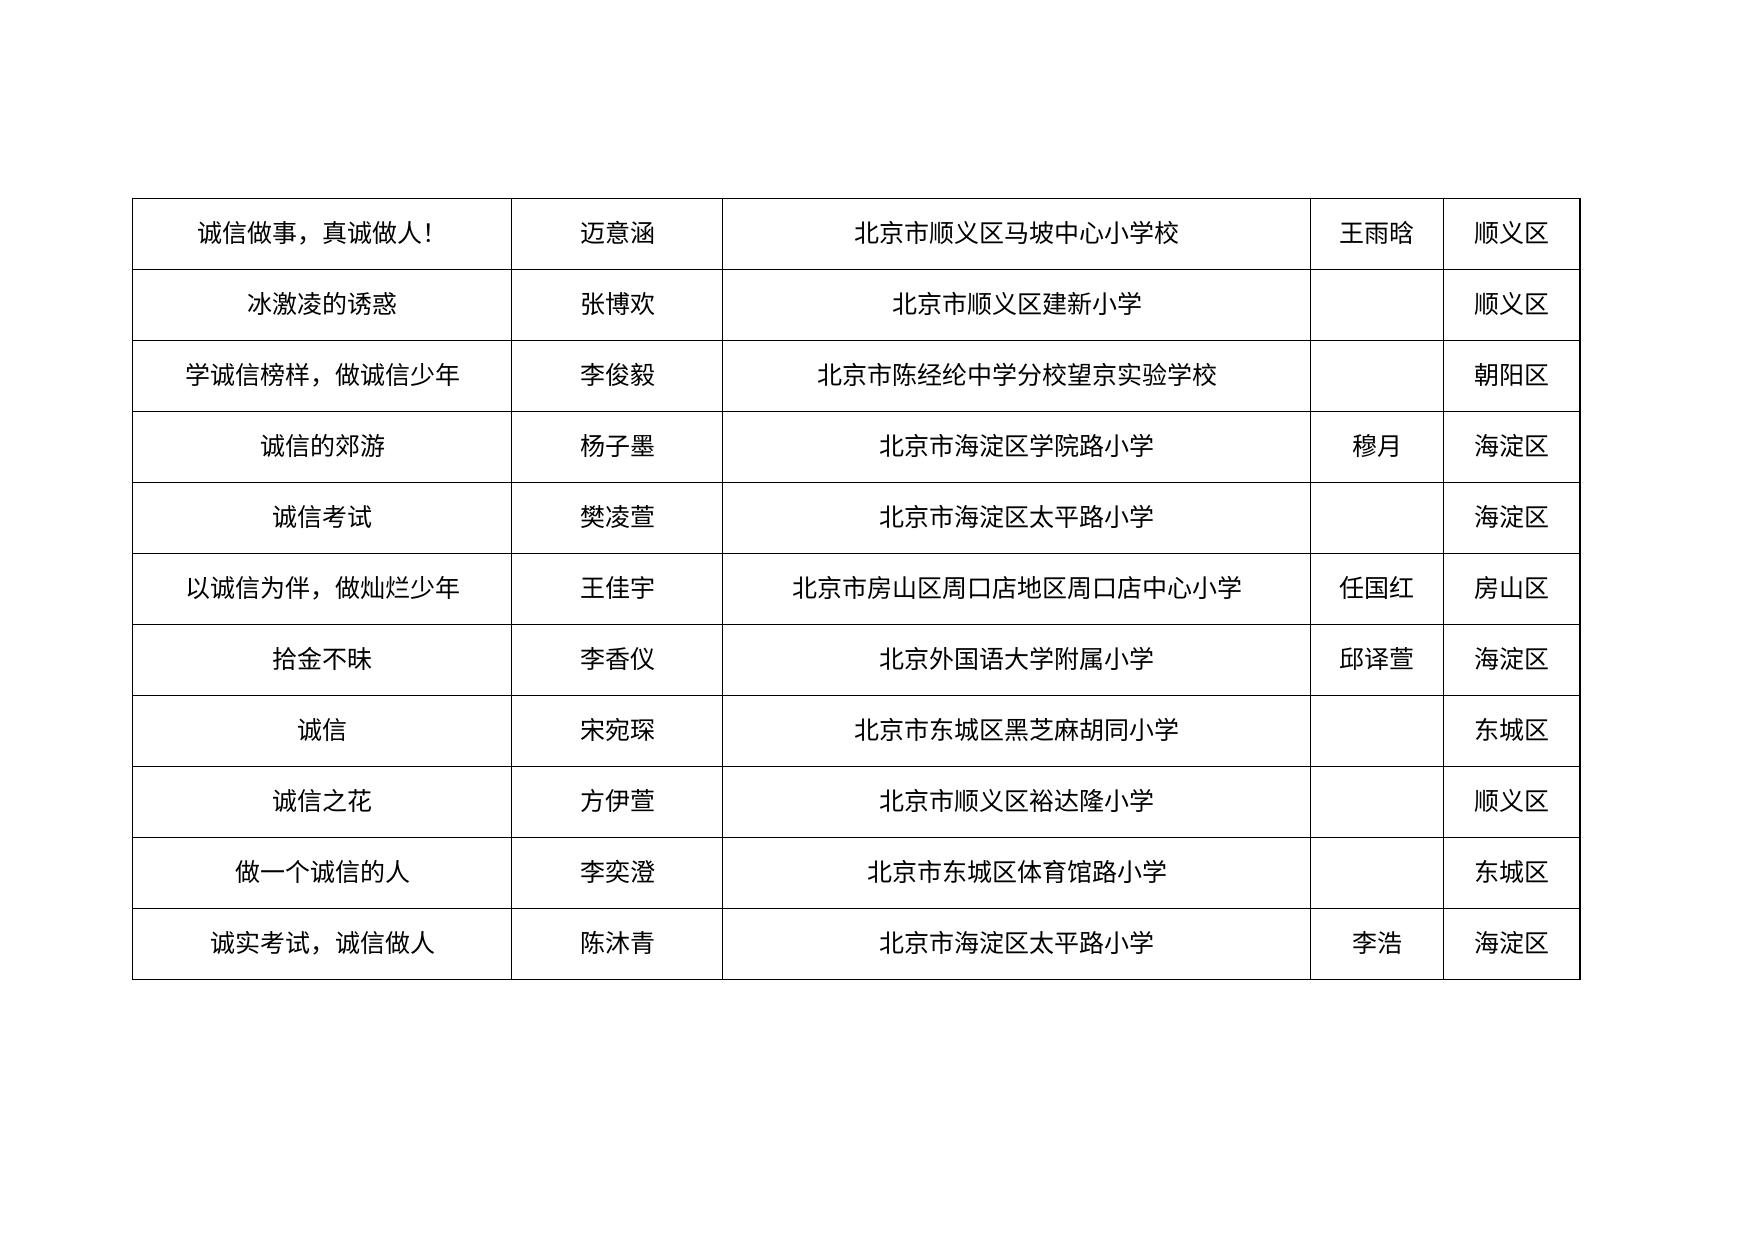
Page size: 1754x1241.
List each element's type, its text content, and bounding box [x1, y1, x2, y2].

table_cell 诚信之花 [133, 767, 511, 837]
table_cell [1311, 838, 1443, 908]
table_cell 方伊萱 [512, 767, 722, 837]
table_cell 北京市顺义区建新小学 [723, 270, 1310, 340]
table_cell 王佳宇 [512, 554, 722, 624]
table_cell 北京市顺义区马坡中心小学校 [723, 199, 1310, 269]
table_cell 李俊毅 [512, 341, 722, 411]
table_cell 拾金不昧 [133, 625, 511, 695]
table_cell 北京市海淀区太平路小学 [723, 909, 1310, 979]
table_cell 邱译萱 [1311, 625, 1443, 695]
table_cell 顺义区 [1444, 199, 1579, 269]
table_cell 东城区 [1444, 696, 1579, 766]
table_cell 李浩 [1311, 909, 1443, 979]
table_cell 以诚信为伴，做灿烂少年 [133, 554, 511, 624]
table_cell 北京市海淀区学院路小学 [723, 412, 1310, 482]
table_cell 做一个诚信的人 [133, 838, 511, 908]
table_cell [1311, 767, 1443, 837]
table_cell 诚信 [133, 696, 511, 766]
table_cell 樊凌萱 [512, 483, 722, 553]
table_cell 北京市海淀区太平路小学 [723, 483, 1310, 553]
table_cell 海淀区 [1444, 625, 1579, 695]
table_cell 张博欢 [512, 270, 722, 340]
table_cell 陈沐青 [512, 909, 722, 979]
table_cell 海淀区 [1444, 483, 1579, 553]
table_cell 诚信的郊游 [133, 412, 511, 482]
table_cell 海淀区 [1444, 909, 1579, 979]
table_cell 顺义区 [1444, 767, 1579, 837]
table_cell 北京市顺义区裕达隆小学 [723, 767, 1310, 837]
table_cell 东城区 [1444, 838, 1579, 908]
table_cell 北京市陈经纶中学分校望京实验学校 [723, 341, 1310, 411]
table_cell 杨子墨 [512, 412, 722, 482]
table_cell [1311, 270, 1443, 340]
table_cell [1311, 696, 1443, 766]
table_cell 诚信做事，真诚做人！ [133, 199, 511, 269]
table_cell 王雨晗 [1311, 199, 1443, 269]
table_cell 顺义区 [1444, 270, 1579, 340]
table_cell 迈意涵 [512, 199, 722, 269]
table_cell 朝阳区 [1444, 341, 1579, 411]
table_cell 李奕澄 [512, 838, 722, 908]
table_cell 李香仪 [512, 625, 722, 695]
table_cell 北京市房山区周口店地区周口店中心小学 [723, 554, 1310, 624]
table_cell 房山区 [1444, 554, 1579, 624]
table_cell 北京市东城区体育馆路小学 [723, 838, 1310, 908]
table_cell 北京外国语大学附属小学 [723, 625, 1310, 695]
table_cell 诚信考试 [133, 483, 511, 553]
table_cell 冰激凌的诱惑 [133, 270, 511, 340]
table_cell 穆月 [1311, 412, 1443, 482]
table_cell [1311, 341, 1443, 411]
table_cell 宋宛琛 [512, 696, 722, 766]
table_cell 学诚信榜样，做诚信少年 [133, 341, 511, 411]
table_cell 诚实考试，诚信做人 [133, 909, 511, 979]
table_cell 海淀区 [1444, 412, 1579, 482]
table_cell 北京市东城区黑芝麻胡同小学 [723, 696, 1310, 766]
table_cell [1311, 483, 1443, 553]
table_cell 任国红 [1311, 554, 1443, 624]
